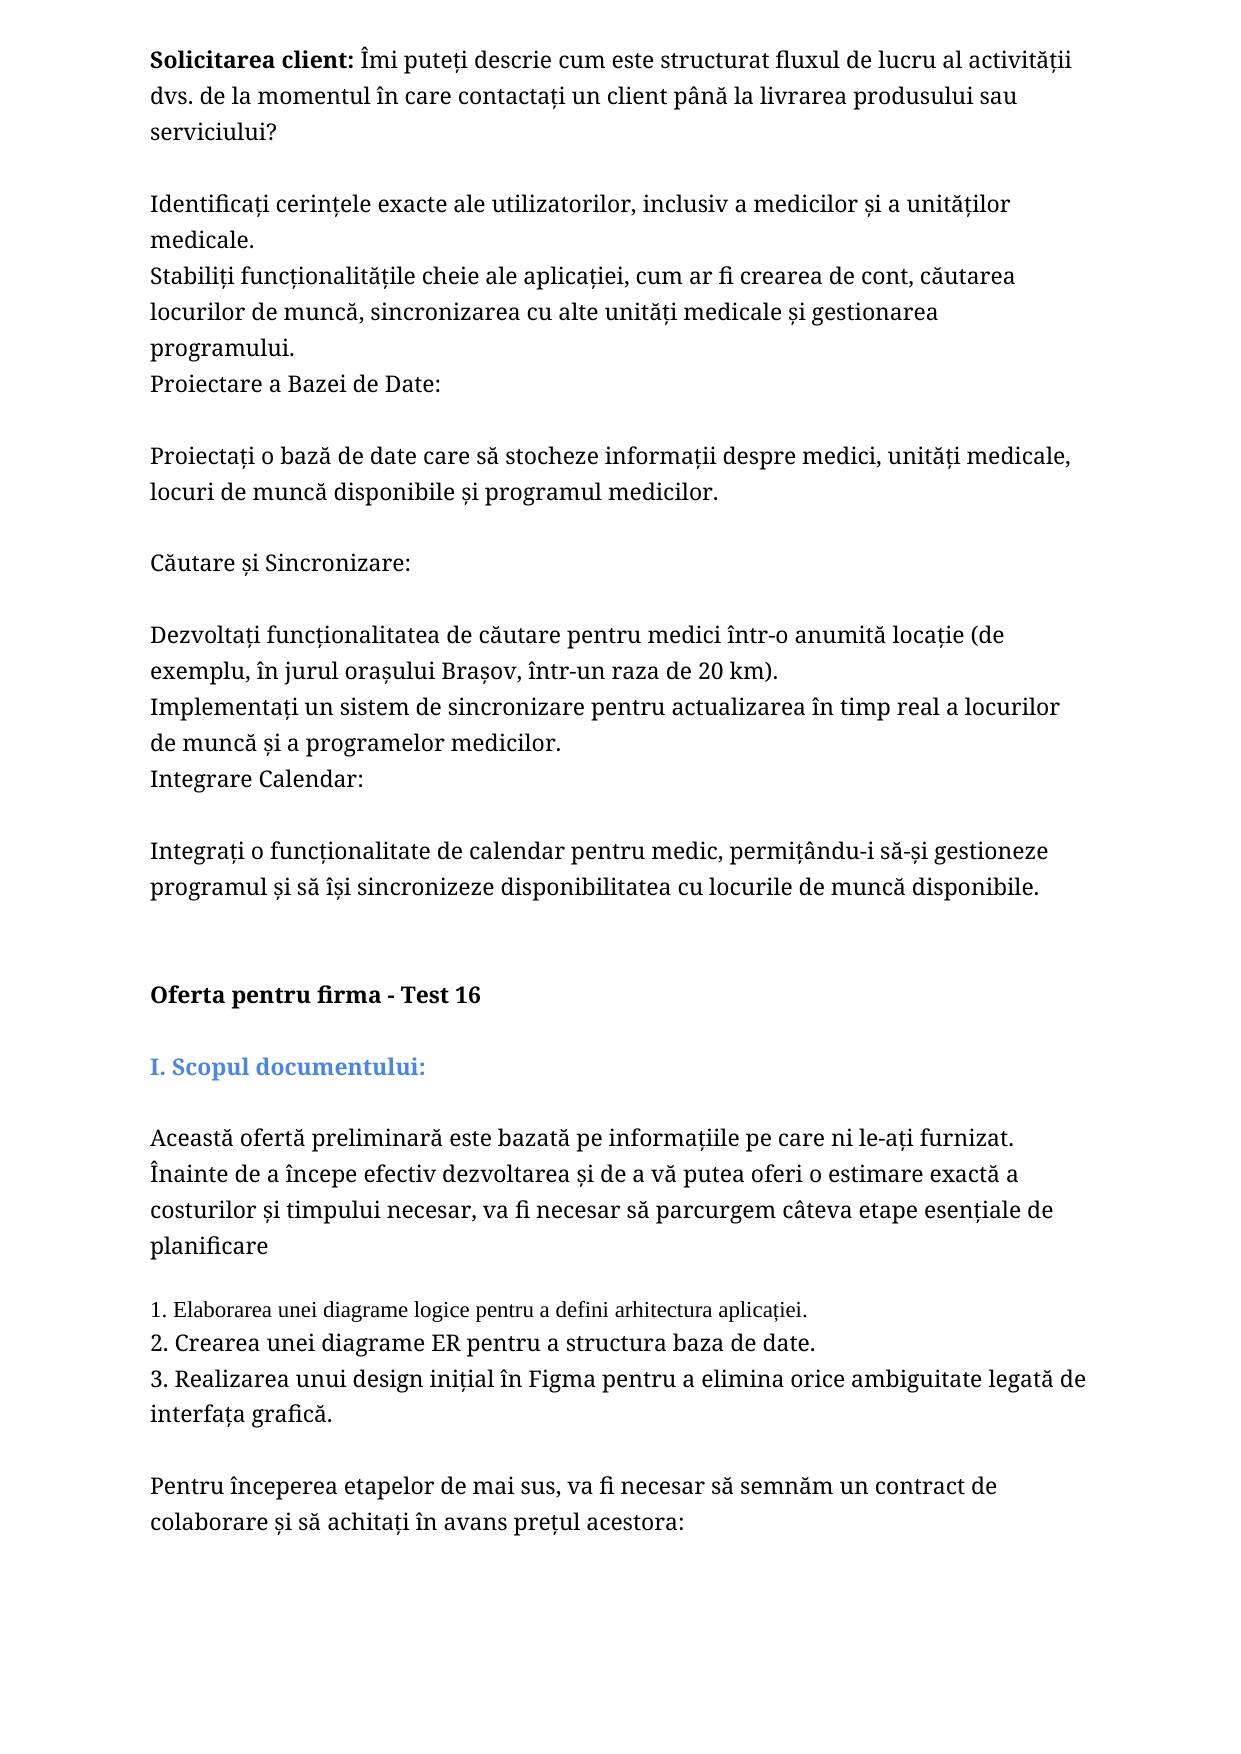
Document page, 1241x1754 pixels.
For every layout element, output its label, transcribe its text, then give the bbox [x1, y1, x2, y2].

text Proiectare a Bazei de Date: [150, 368, 1090, 399]
text 3. Realizarea unui design inițial în Figma pentru a elimina orice ambiguitate legată de interfața grafică. [150, 1362, 1090, 1430]
text Dezvoltați funcționalitatea de căutare pentru medici într-o anumită locație (de exemplu, în jurul orașului Brașov, într-un raza de 20 km). [150, 619, 1090, 686]
text Identificați cerințele exacte ale utilizatorilor, inclusiv a medicilor și a unităților medicale. [150, 188, 1090, 255]
text Implementați un sistem de sincronizare pentru actualizarea în timp real a locurilor de muncă și a programelor medicilor. [150, 691, 1090, 758]
text Oferta pentru firma - Test 16 [150, 979, 1090, 1010]
text I. Scopul documentului: Această ofertă preliminară este bazată pe informațiile pe care ni le-ați furnizat. Înainte de a începe efectiv dezvoltarea și de a vă putea oferi o estimare exactă a costurilor și timpului necesar, va fi necesar să parcurgem câteva etape esențiale de planificare [150, 1051, 1090, 1261]
text Stabiliți funcționalitățile cheie ale aplicației, cum ar fi crearea de cont, căutarea locurilor de muncă, sincronizarea cu alte unități medicale și gestionarea programului. [150, 260, 1090, 363]
text Solicitarea client: Îmi puteți descrie cum este structurat fluxul de lucru al activității dvs. de la momentul în care contactați un client până la livrarea produsului sau serviciului? [150, 44, 1090, 147]
text Pentru începerea etapelor de mai sus, va fi necesar să semnăm un contract de colaborare și să achitați în avans prețul acestora: [150, 1470, 1090, 1537]
text 1. Elaborarea unei diagrame logice pentru a defini arhitectura aplicației. [150, 1266, 1090, 1323]
text Căutare și Sincronizare: [150, 547, 1090, 579]
text Proiectați o bază de date care să stocheze informații despre medici, unități medicale, locuri de muncă disponibile și programul medicilor. [150, 439, 1090, 507]
text Integrați o funcționalitate de calendar pentru medic, permițându-i să-și gestioneze programul și să își sincronizeze disponibilitatea cu locurile de muncă disponibile. [150, 835, 1090, 902]
text 2. Crearea unei diagrame ER pentru a structura baza de date. [150, 1327, 1090, 1358]
text Integrare Calendar: [150, 763, 1090, 794]
